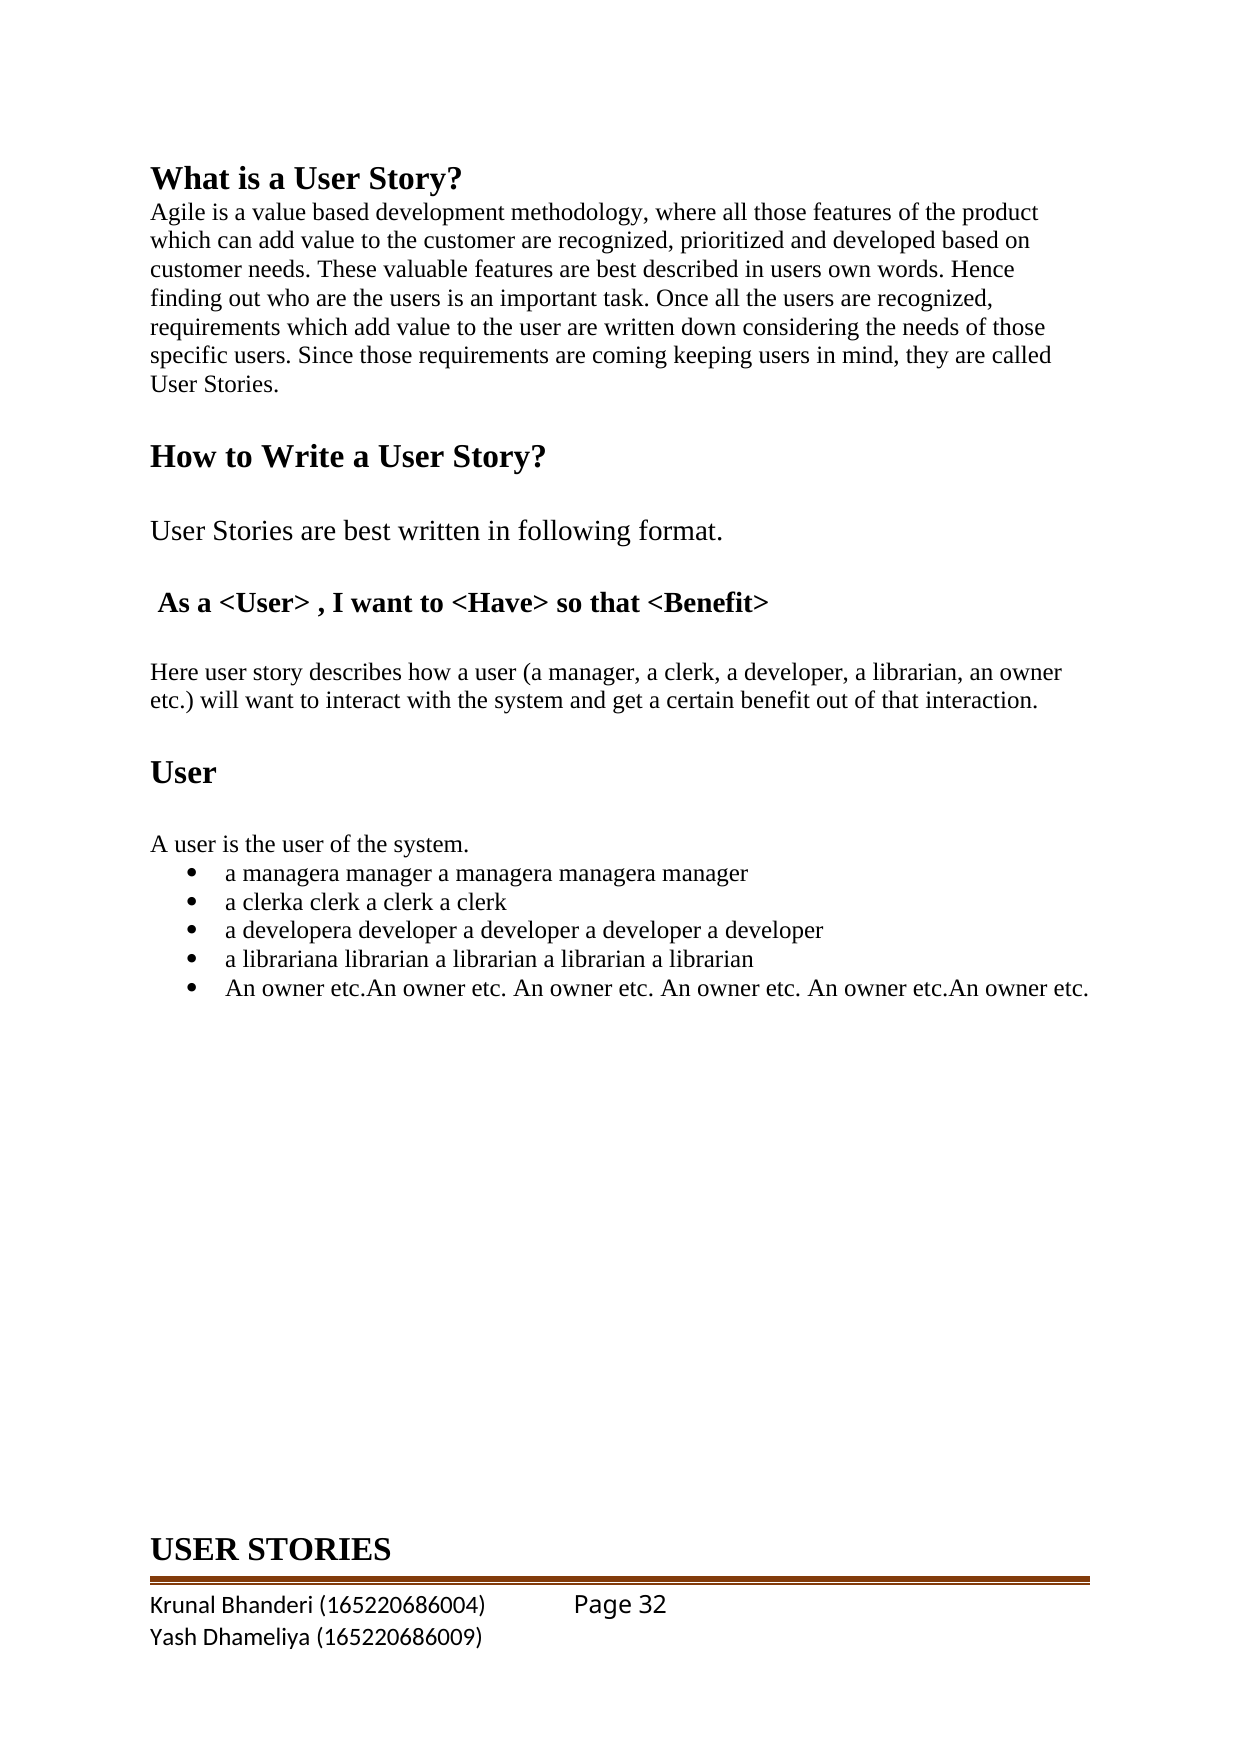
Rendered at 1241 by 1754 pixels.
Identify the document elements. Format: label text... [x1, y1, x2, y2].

list An owner etc.An owner etc. An owner etc. An owner etc. An owner etc.An owner etc. [187, 973, 1090, 1002]
list a developera developer a developer a developer a developer [187, 915, 1090, 944]
text How to Write a User Story? [150, 436, 1090, 474]
text Agile is a value based development methodology, where all those features of the product which can add value to the customer are recognized, prioritized and developed based on customer needs. These valuable features are best described in users own words. Hence finding out who are the users is an important task. Once all the users are recognized, requirements which add value to the user are written down considering the needs of those specific users. Since those requirements are coming keeping users in mind, they are called User Stories. [150, 197, 1090, 398]
text User [150, 752, 1090, 791]
list a clerka clerk a clerk a clerk [187, 887, 1090, 915]
text As a <User> , I want to <Have> so that <Benefit> [150, 585, 1090, 618]
text A user is the user of the system. [150, 829, 1090, 858]
text User Stories are best written in following format. [150, 513, 1090, 546]
text USER STORIES [150, 1529, 1090, 1567]
text What is a User Story? [150, 158, 1090, 197]
text Here user story describes how a user (a manager, a clerk, a developer, a librarian, an owner etc.) will want to interact with the system and get a certain benefit out of that interaction. [150, 657, 1090, 714]
list a librariana librarian a librarian a librarian a librarian [187, 944, 1090, 973]
list a managera manager a managera managera manager [187, 858, 1090, 887]
